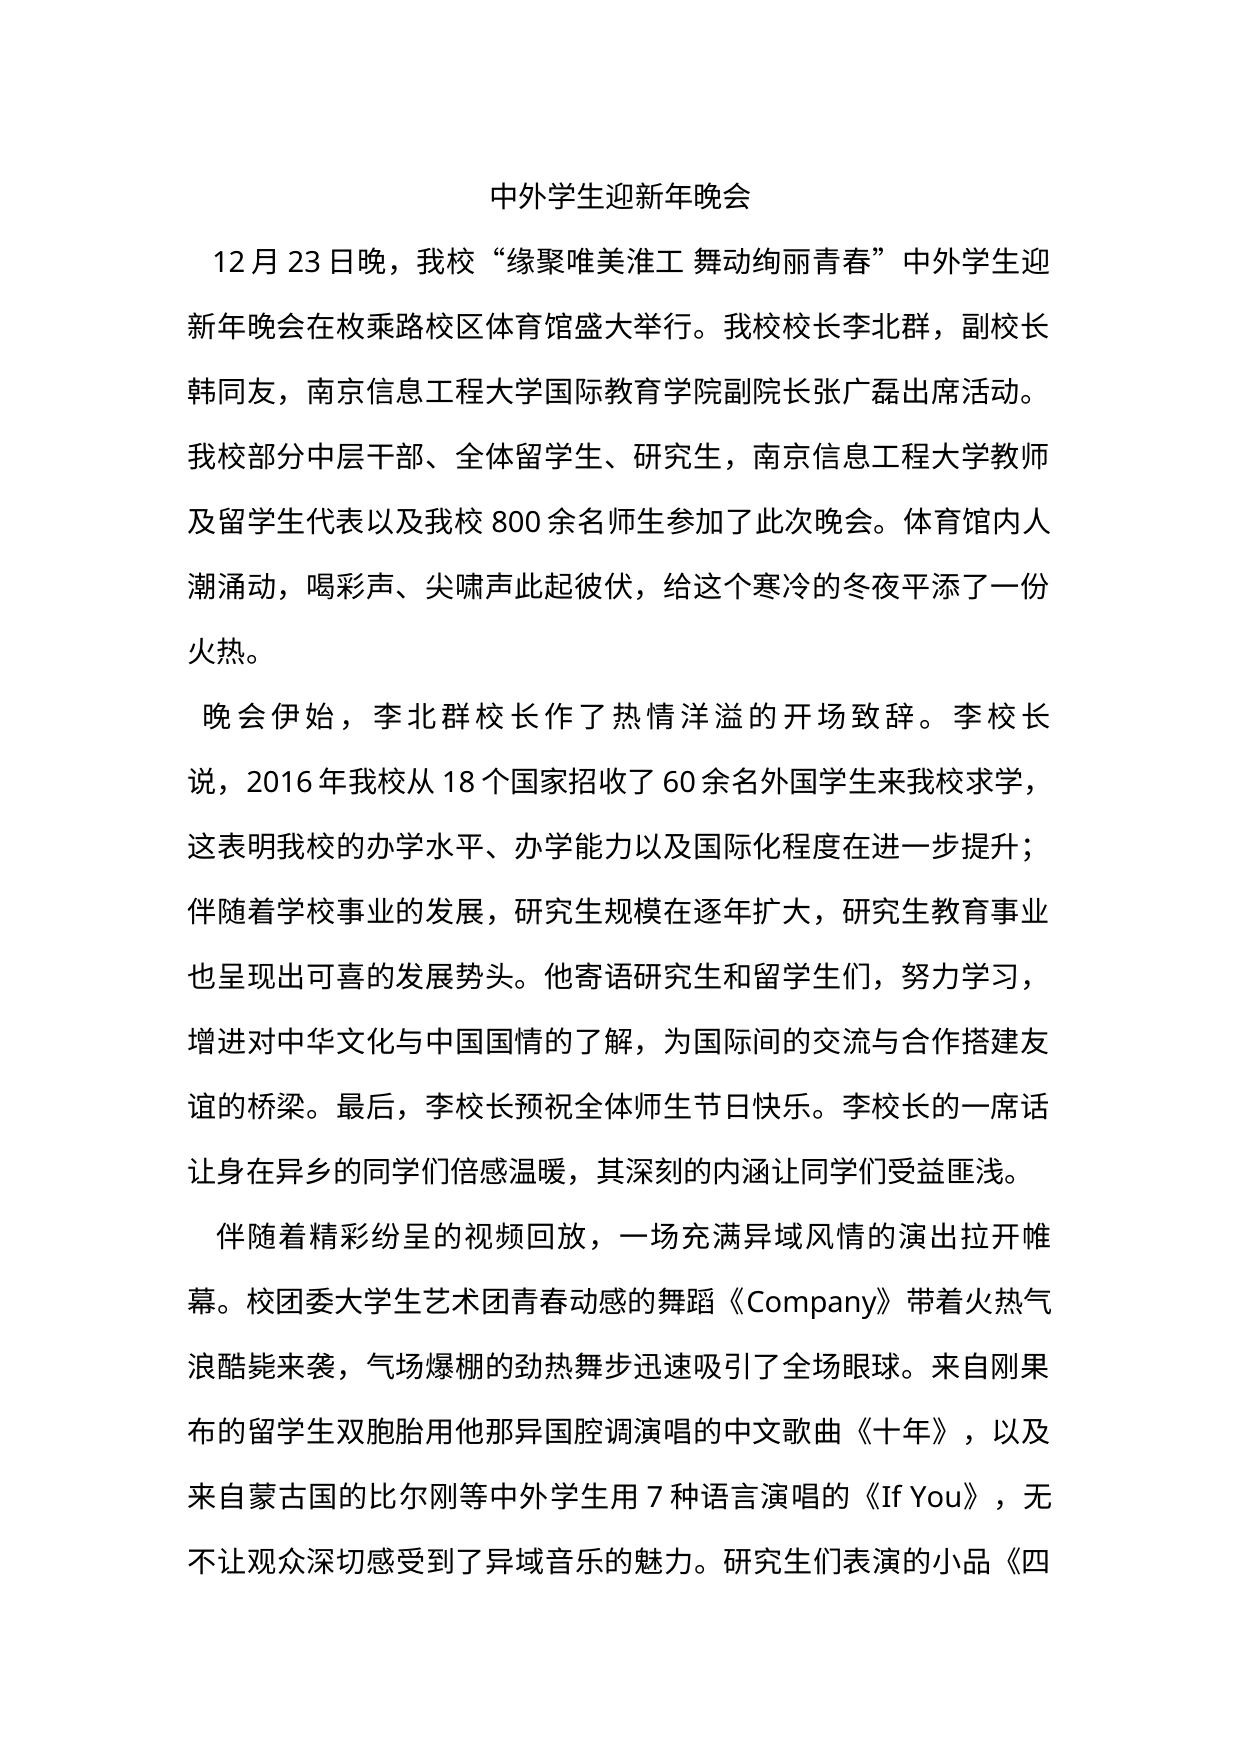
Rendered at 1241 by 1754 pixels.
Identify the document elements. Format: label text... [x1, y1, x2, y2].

text 12月23日晚，我校“缘聚唯美淮工 舞动绚丽青春”中外学生迎新年晚会在枚乘路校区体育馆盛大举行。我校校长李北群，副校长韩同友，南京信息工程大学国际教育学院副院长张广磊出席活动。我校部分中层干部、全体留学生、研究生，南京信息工程大学教师及留学生代表以及我校800余名师生参加了此次晚会。体育馆内人潮涌动，喝彩声、尖啸声此起彼伏，给这个寒冷的冬夜平添了一份火热。 [187, 227, 1053, 682]
text 中外学生迎新年晚会 [187, 162, 1053, 227]
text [187, 1202, 1053, 1592]
text 晚会伊始，李北群校长作了热情洋溢的开场致辞。李校长说，2016年我校从18个国家招收了60余名外国学生来我校求学，这表明我校的办学水平、办学能力以及国际化程度在进一步提升；伴随着学校事业的发展，研究生规模在逐年扩大，研究生教育事业也呈现出可喜的发展势头。他寄语研究生和留学生们，努力学习，增进对中华文化与中国国情的了解，为国际间的交流与合作搭建友谊的桥梁。最后，李校长预祝全体师生节日快乐。李校长的一席话让身在异乡的同学们倍感温暖，其深刻的内涵让同学们受益匪浅。 [187, 682, 1053, 1202]
